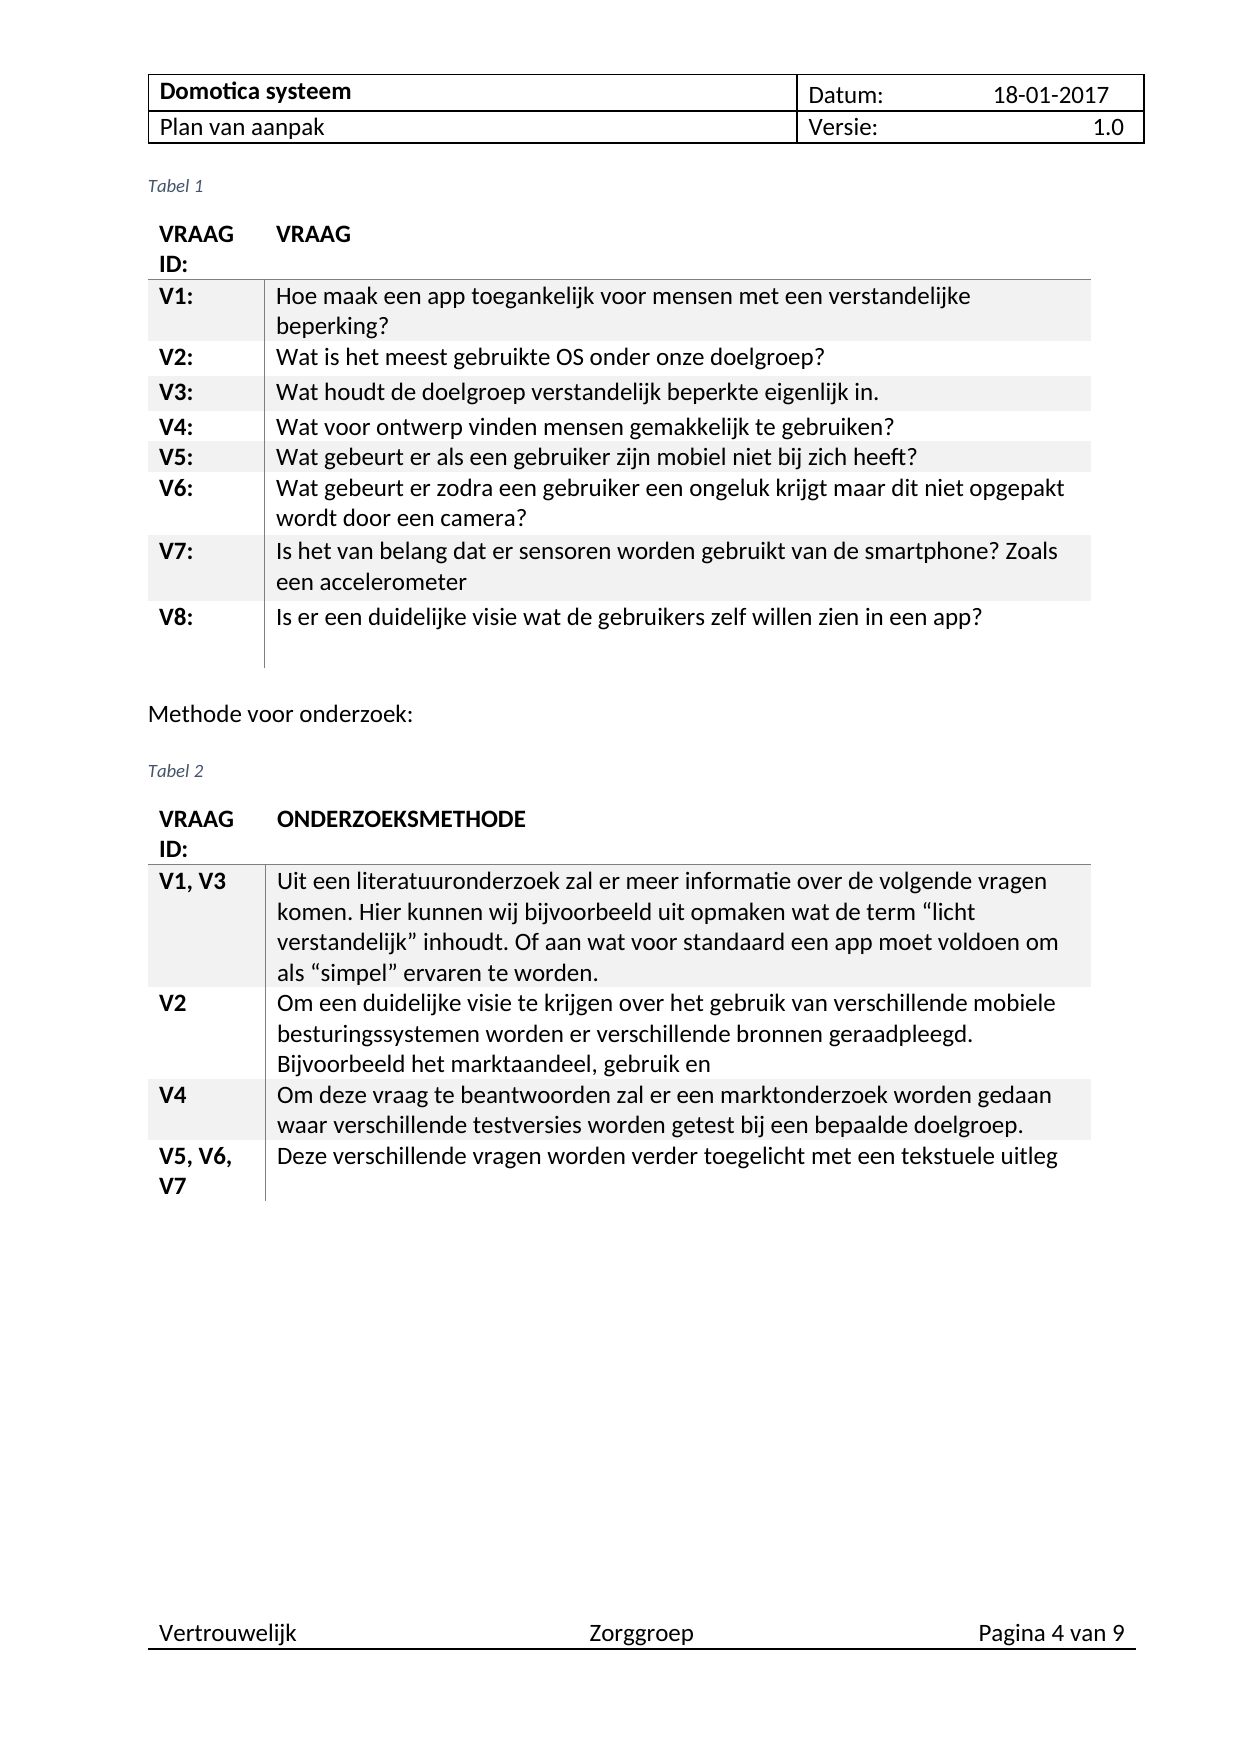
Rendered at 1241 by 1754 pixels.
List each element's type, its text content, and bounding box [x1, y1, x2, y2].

table_cell V5, V6, V7 [148, 1140, 265, 1201]
text Methode voor onderzoek: [148, 698, 1093, 729]
table_cell Wat gebeurt er als een gebruiker zijn mobiel niet bij zich heeft? [265, 441, 1091, 472]
table_cell Deze verschillende vragen worden verder toegelicht met een tekstuele uitleg [266, 1140, 1091, 1201]
table_cell Is er een duidelijke visie wat de gebruikers zelf willen zien in een app? [265, 601, 1091, 668]
table_cell V6: [148, 472, 264, 535]
table_cell Wat voor ontwerp vinden mensen gemakkelijk te gebruiken? [265, 411, 1091, 441]
table_cell Wat is het meest gebruikte OS onder onze doelgroep? [265, 341, 1091, 376]
table_cell Is het van belang dat er sensoren worden gebruikt van de smartphone? Zoals een accelerometer [265, 535, 1091, 601]
table_cell V2 [148, 987, 265, 1079]
table_cell V3: [148, 376, 264, 411]
table_cell V5: [148, 441, 264, 472]
table_cell Uit een literatuuronderzoek zal er meer informatie over de volgende vragen komen. Hier kunnen wij bijvoorbeeld uit opmaken wat de term “licht verstandelijk” inhoudt. Of aan wat voor standaard een app moet voldoen om als “simpel” ervaren te worden. [266, 865, 1091, 987]
table_header Vraag ID: [148, 803, 266, 864]
table_cell V1: [148, 280, 264, 341]
table_cell V8: [148, 601, 264, 668]
table_cell Om een duidelijke visie te krijgen over het gebruik van verschillende mobiele besturingssystemen worden er verschillende bronnen geraadpleegd. Bijvoorbeeld het marktaandeel, gebruik en [266, 987, 1091, 1079]
table_cell V4: [148, 411, 264, 441]
table_header Vraag ID: [148, 218, 264, 279]
table_cell Wat gebeurt er zodra een gebruiker een ongeluk krijgt maar dit niet opgepakt wordt door een camera? [265, 472, 1091, 535]
table_cell Om deze vraag te beantwoorden zal er een marktonderzoek worden gedaan waar verschillende testversies worden getest bij een bepaalde doelgroep. [266, 1079, 1091, 1140]
table_cell Wat houdt de doelgroep verstandelijk beperkte eigenlijk in. [265, 376, 1091, 411]
table_header Onderzoeksmethode [266, 803, 1091, 864]
table_cell V2: [148, 341, 264, 376]
table_cell V7: [148, 535, 264, 601]
table_cell Hoe maak een app toegankelijk voor mensen met een verstandelijke beperking? [265, 280, 1091, 341]
table_cell V4 [148, 1079, 265, 1140]
table_header Vraag [265, 218, 1091, 279]
table_cell V1, V3 [148, 865, 265, 987]
